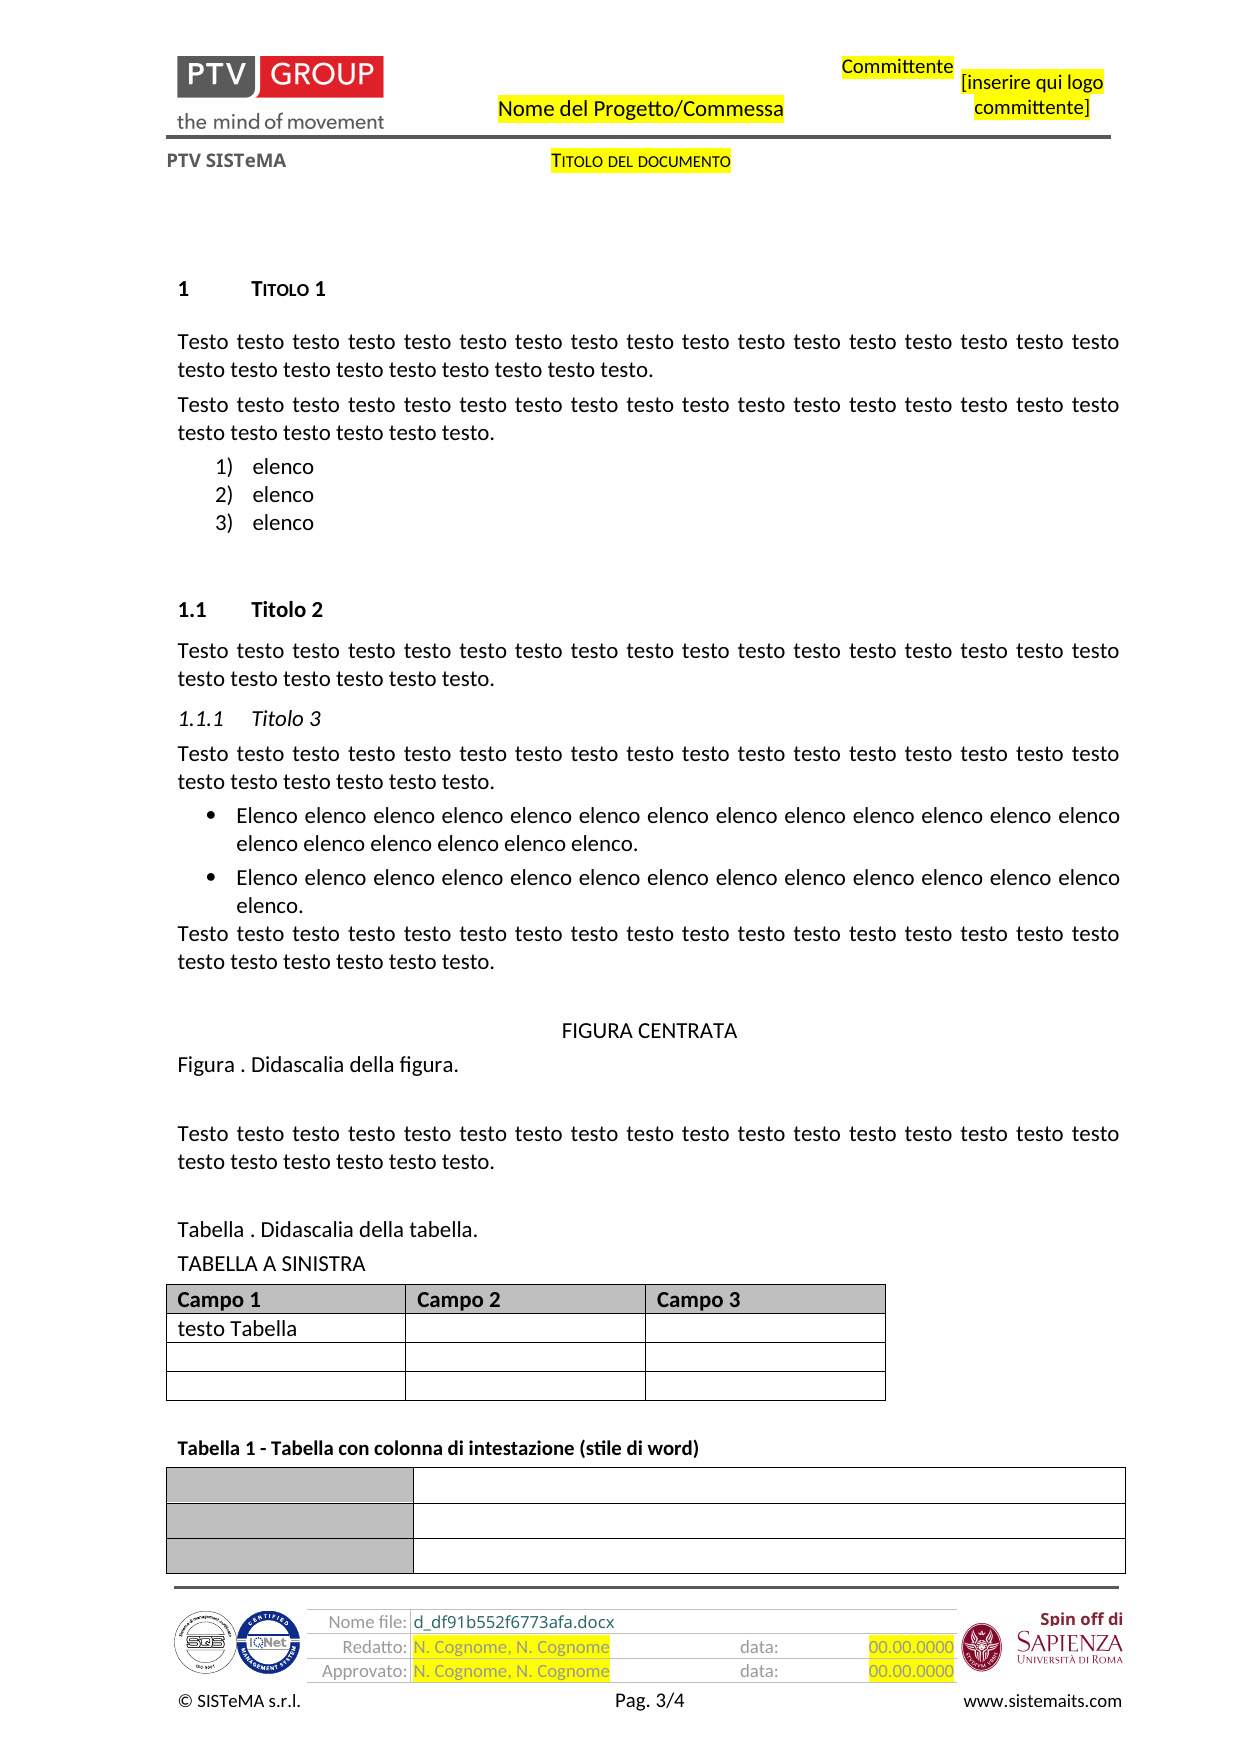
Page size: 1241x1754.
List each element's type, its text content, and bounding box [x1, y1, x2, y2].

table_cell testo Tabella [167, 1314, 405, 1342]
table_cell [167, 1504, 413, 1538]
table_header Campo 1 [167, 1285, 405, 1313]
text Tabella 1 - Tabella con colonna di intestazione (stile di word) [177, 1435, 1122, 1461]
list Elenco elenco elenco elenco elenco elenco elenco elenco elenco elenco elenco elenco elenco elenco. [207, 863, 1122, 919]
list elenco [215, 480, 1122, 508]
picture [177, 56, 384, 129]
text Figura . Didascalia della figura. [177, 1050, 1122, 1078]
table_cell [414, 1539, 1125, 1573]
table_cell [167, 1539, 413, 1573]
list elenco [215, 508, 1122, 536]
text Testo testo testo testo testo testo testo testo testo testo testo testo testo testo testo testo testo testo testo testo testo testo testo. [177, 919, 1122, 975]
picture [961, 1620, 1123, 1673]
list Elenco elenco elenco elenco elenco elenco elenco elenco elenco elenco elenco elenco elenco elenco elenco elenco elenco elenco elenco. [207, 801, 1122, 857]
text Testo testo testo testo testo testo testo testo testo testo testo testo testo testo testo testo testo testo testo testo testo testo testo. [177, 739, 1122, 795]
table_header [167, 1468, 413, 1502]
text Testo testo testo testo testo testo testo testo testo testo testo testo testo testo testo testo testo testo testo testo testo testo testo. [177, 390, 1122, 446]
table_cell [646, 1372, 885, 1400]
table_header Campo 3 [646, 1285, 885, 1313]
subtitle Titolo 2 [177, 595, 1122, 623]
table_cell [414, 1504, 1125, 1538]
table_cell [646, 1314, 885, 1342]
table_cell [406, 1314, 645, 1342]
table_cell [406, 1343, 645, 1371]
table_cell [167, 1372, 405, 1400]
subtitle Titolo 3 [177, 704, 1122, 732]
text TABELLA A SINISTRA [177, 1249, 1122, 1278]
table_header Campo 2 [406, 1285, 645, 1313]
text Testo testo testo testo testo testo testo testo testo testo testo testo testo testo testo testo testo testo testo testo testo testo testo testo testo testo. [177, 327, 1122, 383]
table_cell [646, 1343, 885, 1371]
text Tabella . Didascalia della tabella. [177, 1215, 1122, 1243]
text FIGURA CENTRATA [177, 1016, 1122, 1044]
text Testo testo testo testo testo testo testo testo testo testo testo testo testo testo testo testo testo testo testo testo testo testo testo. [177, 636, 1122, 692]
table_cell [406, 1372, 645, 1400]
list elenco [215, 452, 1122, 480]
text Testo testo testo testo testo testo testo testo testo testo testo testo testo testo testo testo testo testo testo testo testo testo testo. [177, 1119, 1122, 1175]
table_cell [167, 1343, 405, 1371]
subtitle Titolo 1 [177, 274, 1122, 302]
table_header [414, 1468, 1125, 1502]
